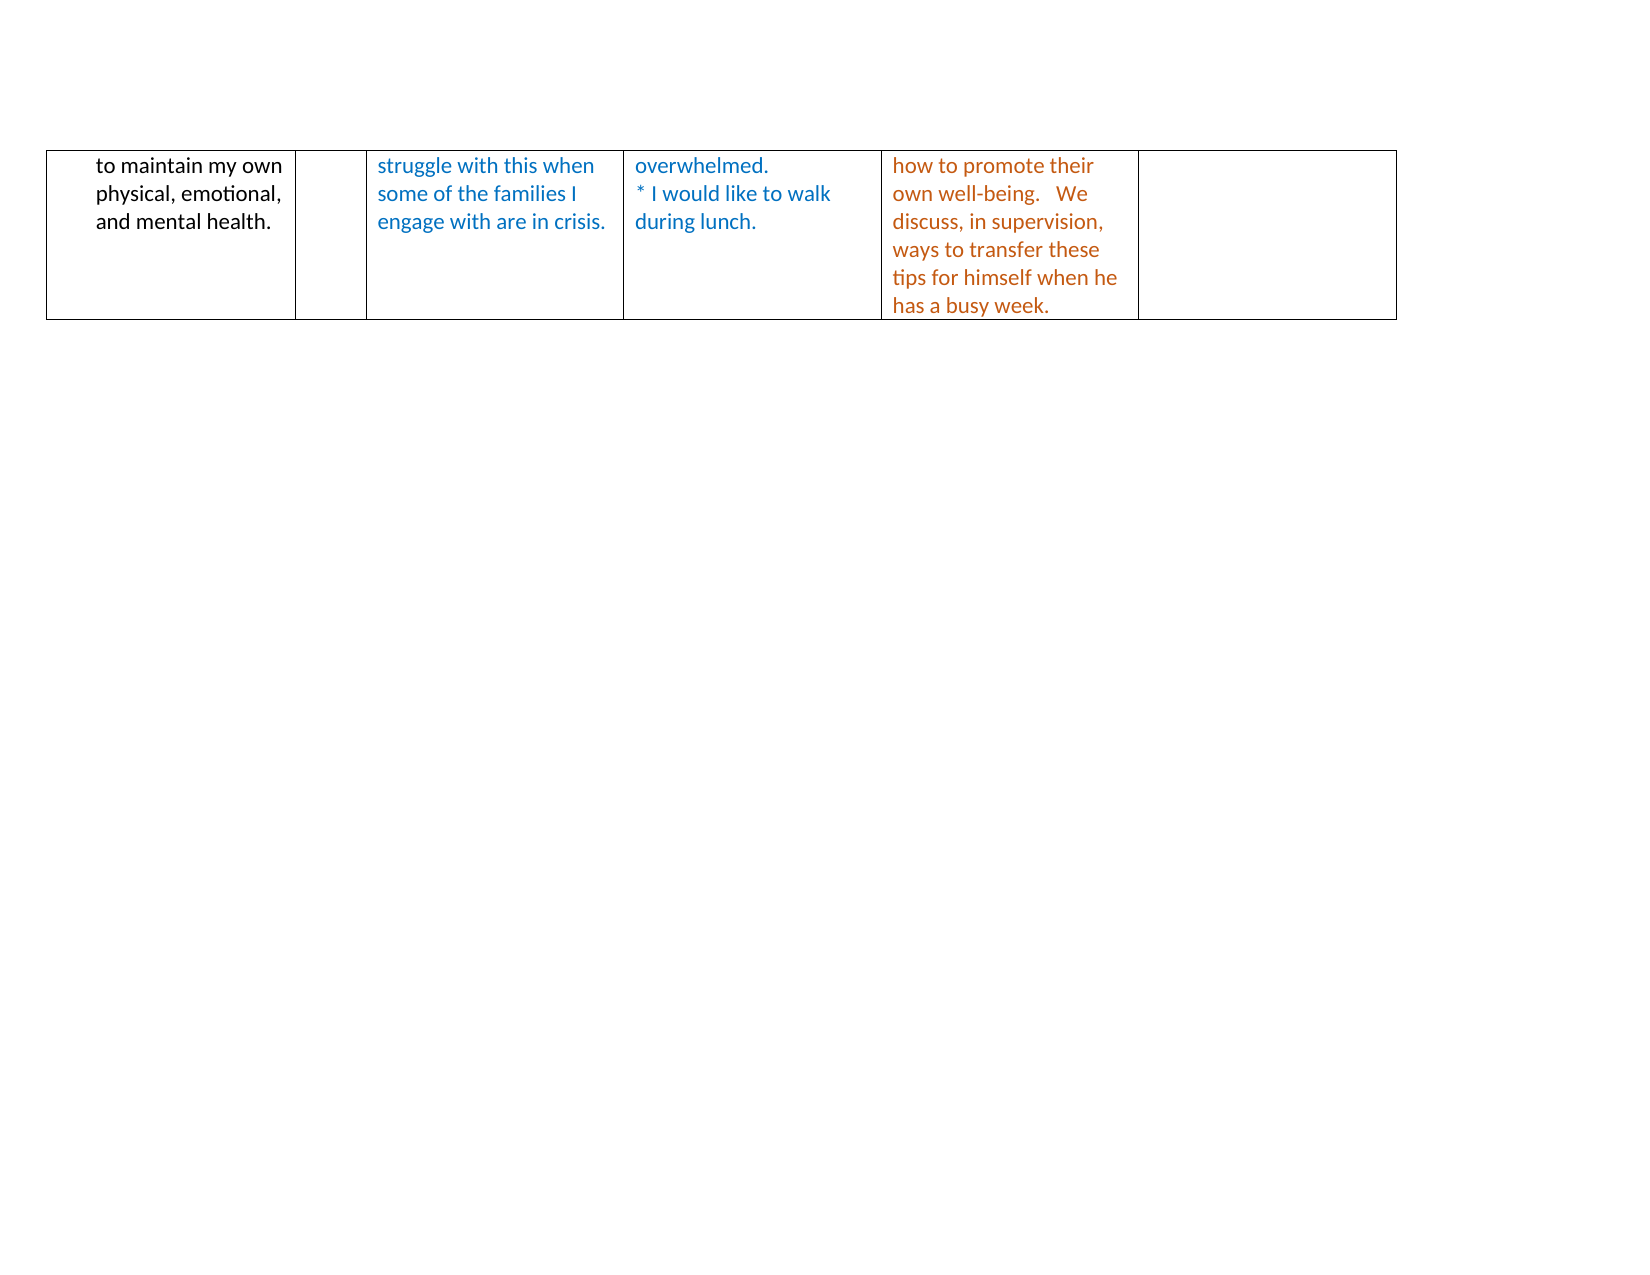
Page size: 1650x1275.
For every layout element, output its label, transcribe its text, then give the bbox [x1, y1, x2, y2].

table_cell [624, 151, 881, 319]
table_cell 2 [296, 151, 366, 319]
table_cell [367, 151, 623, 319]
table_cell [1139, 151, 1396, 319]
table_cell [47, 151, 295, 319]
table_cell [882, 151, 1138, 319]
